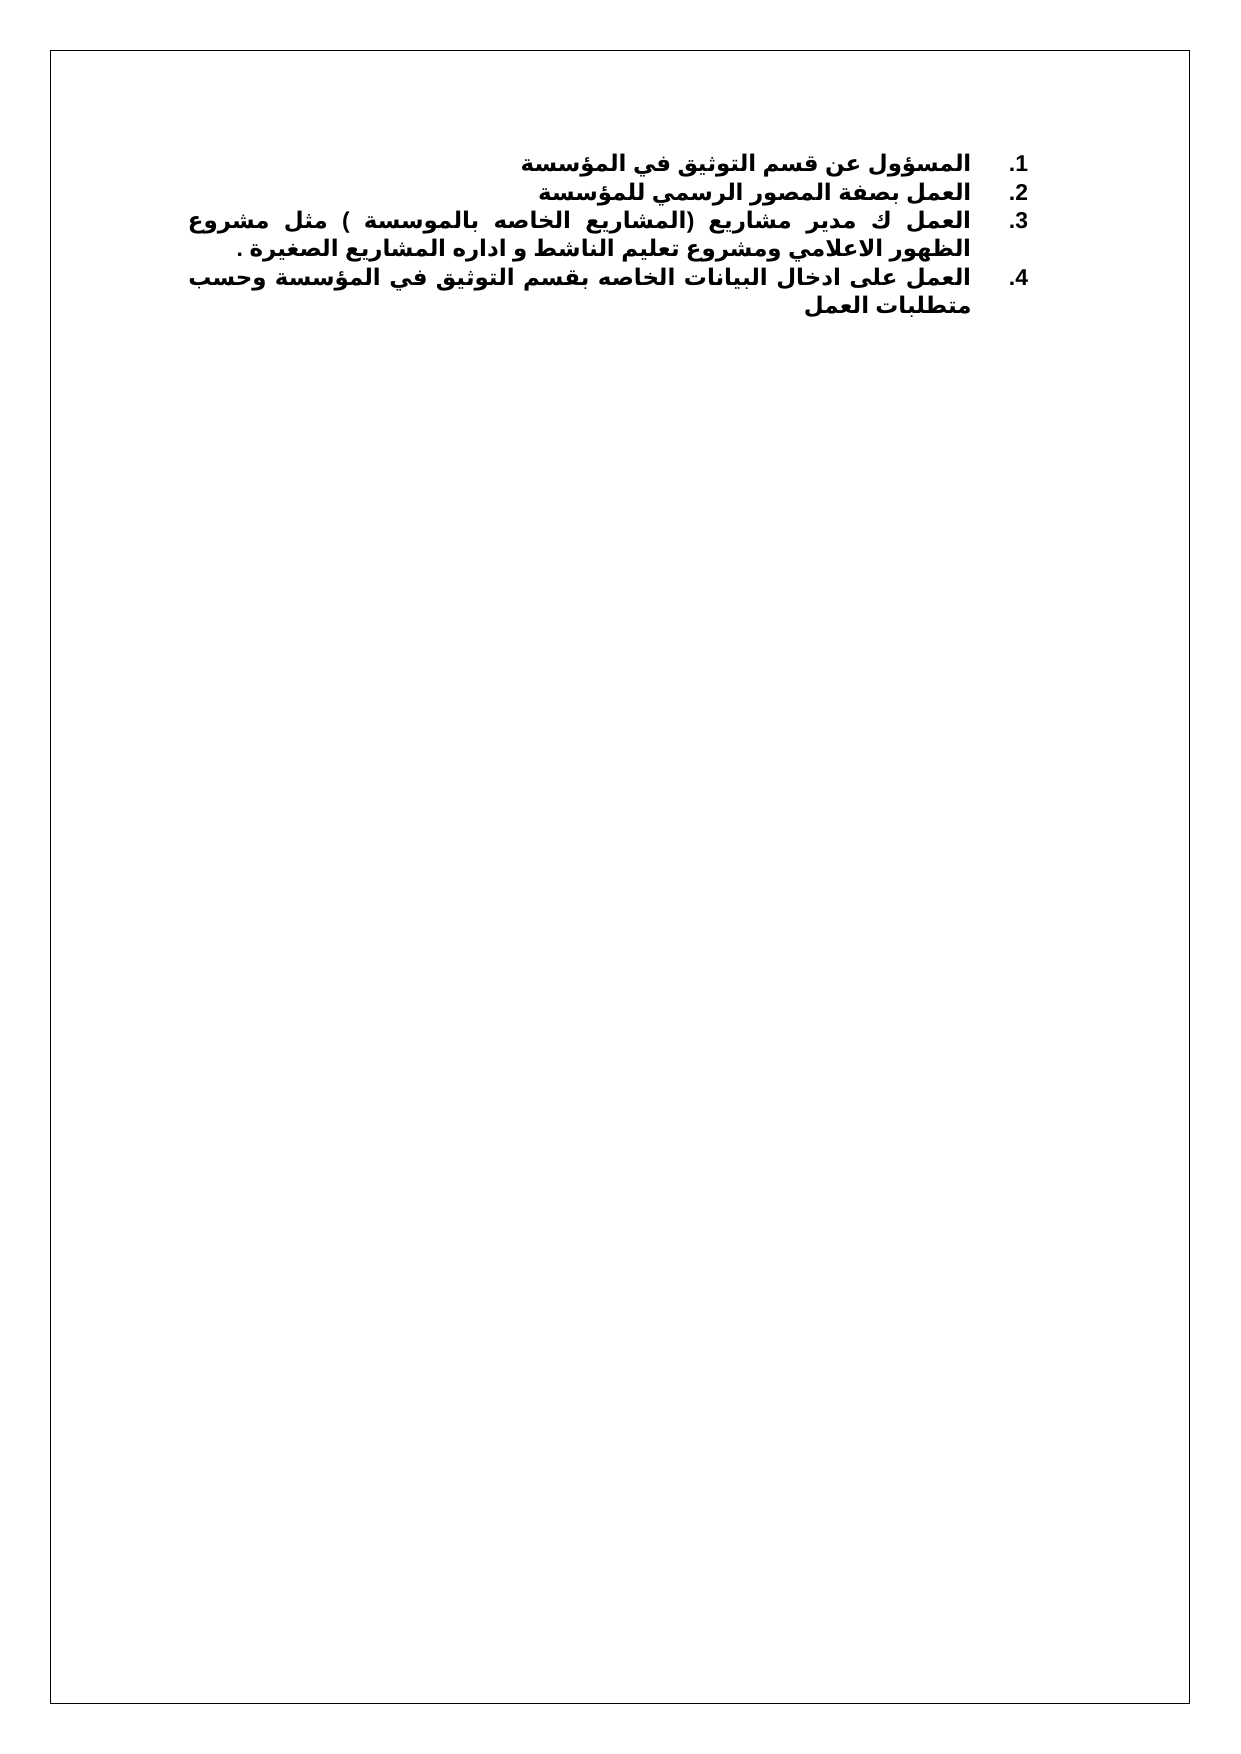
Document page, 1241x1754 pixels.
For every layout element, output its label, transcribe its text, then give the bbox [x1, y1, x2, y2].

list العمل بصفة المصور الرسمي للمؤسسة [187, 178, 1009, 205]
list المسؤول عن قسم التوثيق في المؤسسة [187, 150, 1009, 176]
list العمل ك مدير مشاريع (المشاريع الخاصه بالموسسة ) مثل مشروع الظهور الاعلامي ومشروع تعليم الناشط و اداره المشاريع الصغيرة . [187, 207, 1009, 262]
list العمل على ادخال البيانات الخاصه بقسم التوثيق في المؤسسة وحسب متطلبات العمل [187, 264, 1009, 318]
